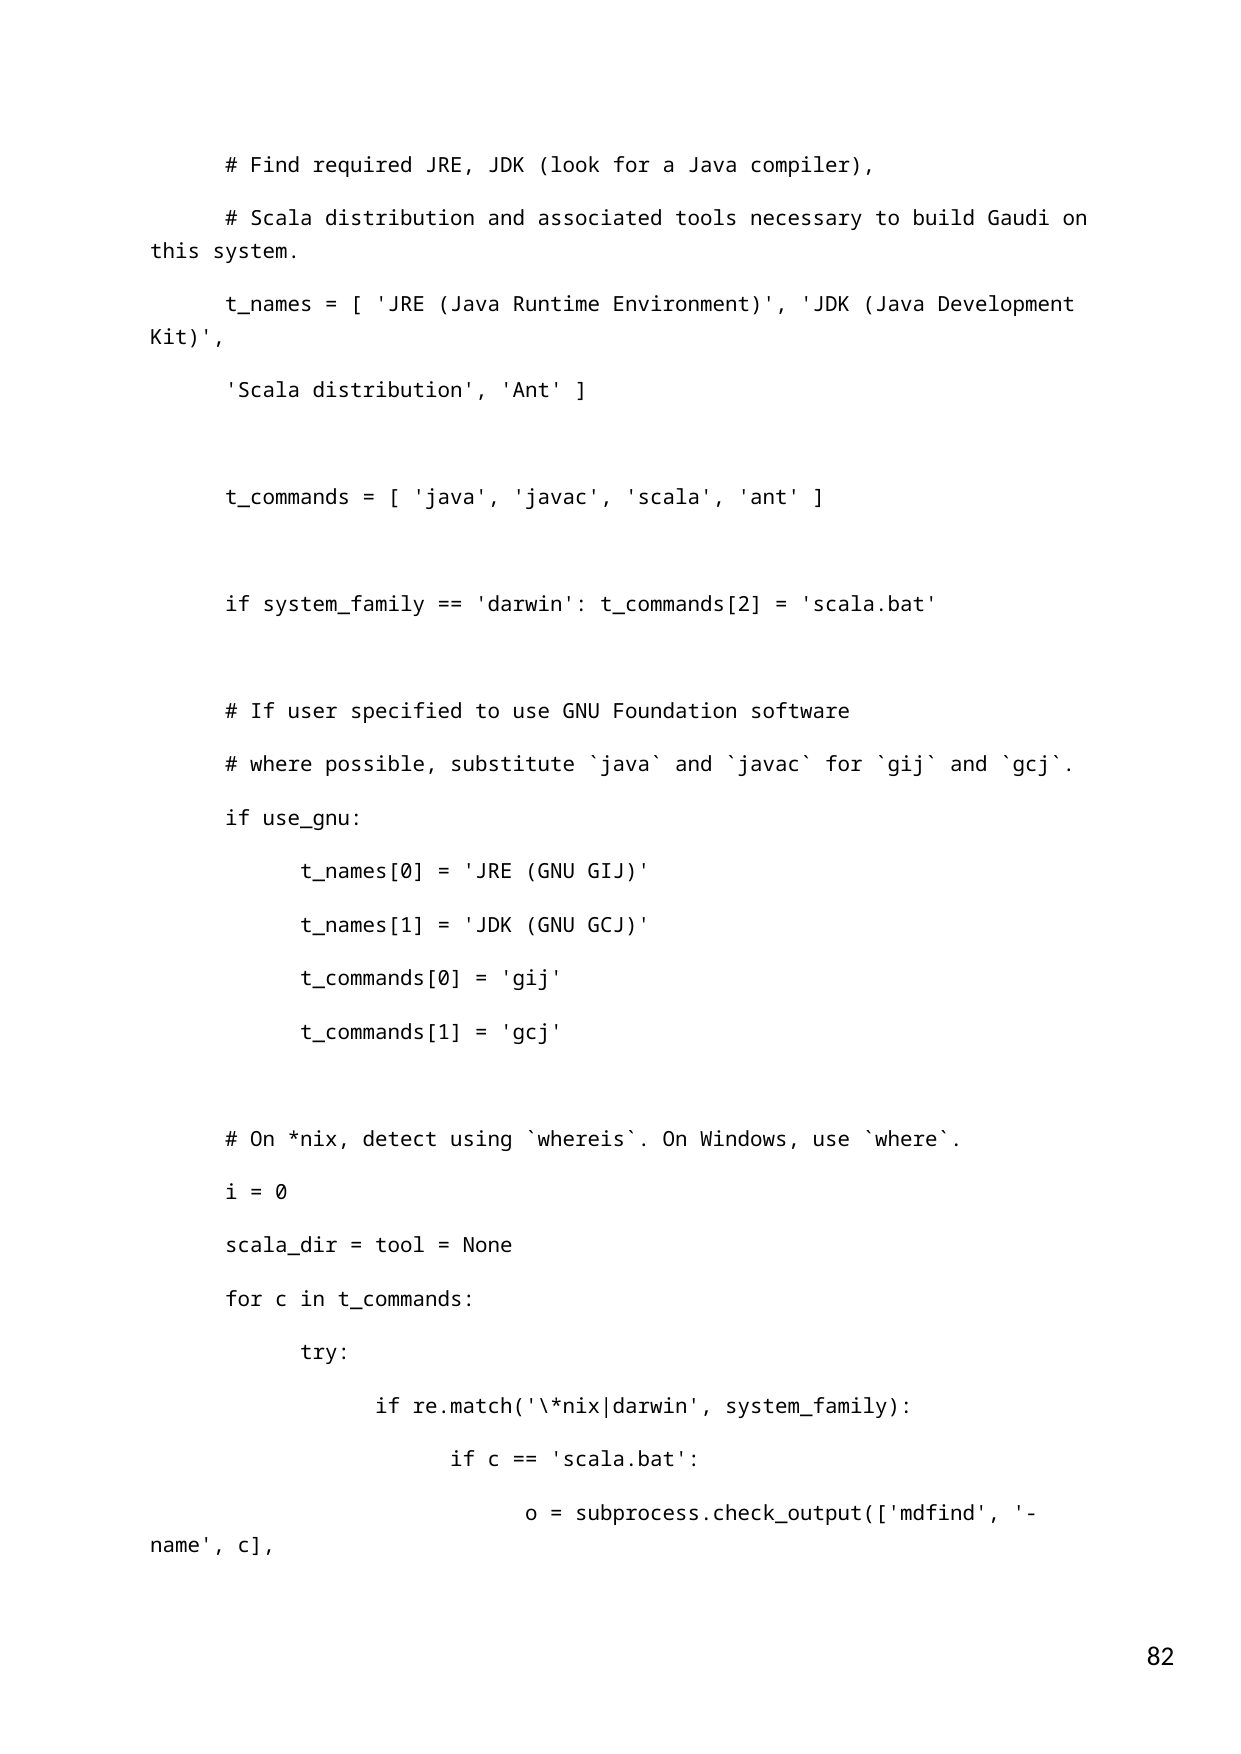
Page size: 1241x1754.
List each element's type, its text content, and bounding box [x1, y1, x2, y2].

text # where possible, substitute `java` and `javac` for `gij` and `gcj`. [150, 749, 1090, 778]
text try: [150, 1337, 1090, 1366]
text o = subprocess.check_output(['mdfind', '-name', c], [150, 1498, 1090, 1559]
text t_names = [ 'JRE (Java Runtime Environment)', 'JDK (Java Development Kit)', [150, 289, 1090, 351]
text # On *nix, detect using `whereis`. On Windows, use `where`. [150, 1124, 1090, 1152]
text if re.match('\*nix|darwin', system_family): [150, 1391, 1090, 1419]
text t_commands = [ 'java', 'javac', 'scala', 'ant' ] [150, 482, 1090, 511]
text t_names[1] = 'JDK (GNU GCJ)' [150, 910, 1090, 938]
text scala_dir = tool = None [150, 1231, 1090, 1259]
text t_commands[0] = 'gij' [150, 963, 1090, 992]
text 'Scala distribution', 'Ant' ] [150, 376, 1090, 404]
text t_commands[1] = 'gcj' [150, 1017, 1090, 1045]
text t_names[0] = 'JRE (GNU GIJ)' [150, 856, 1090, 885]
text if use_gnu: [150, 803, 1090, 831]
text if system_family == 'darwin': t_commands[2] = 'scala.bat' [150, 589, 1090, 618]
text if c == 'scala.bat': [150, 1444, 1090, 1473]
text # Find required JRE, JDK (look for a Java compiler), [150, 150, 1090, 178]
text # If user specified to use GNU Foundation software [150, 696, 1090, 724]
text i = 0 [150, 1177, 1090, 1206]
text # Scala distribution and associated tools necessary to build Gaudi on this system. [150, 203, 1090, 264]
text for c in t_commands: [150, 1284, 1090, 1312]
